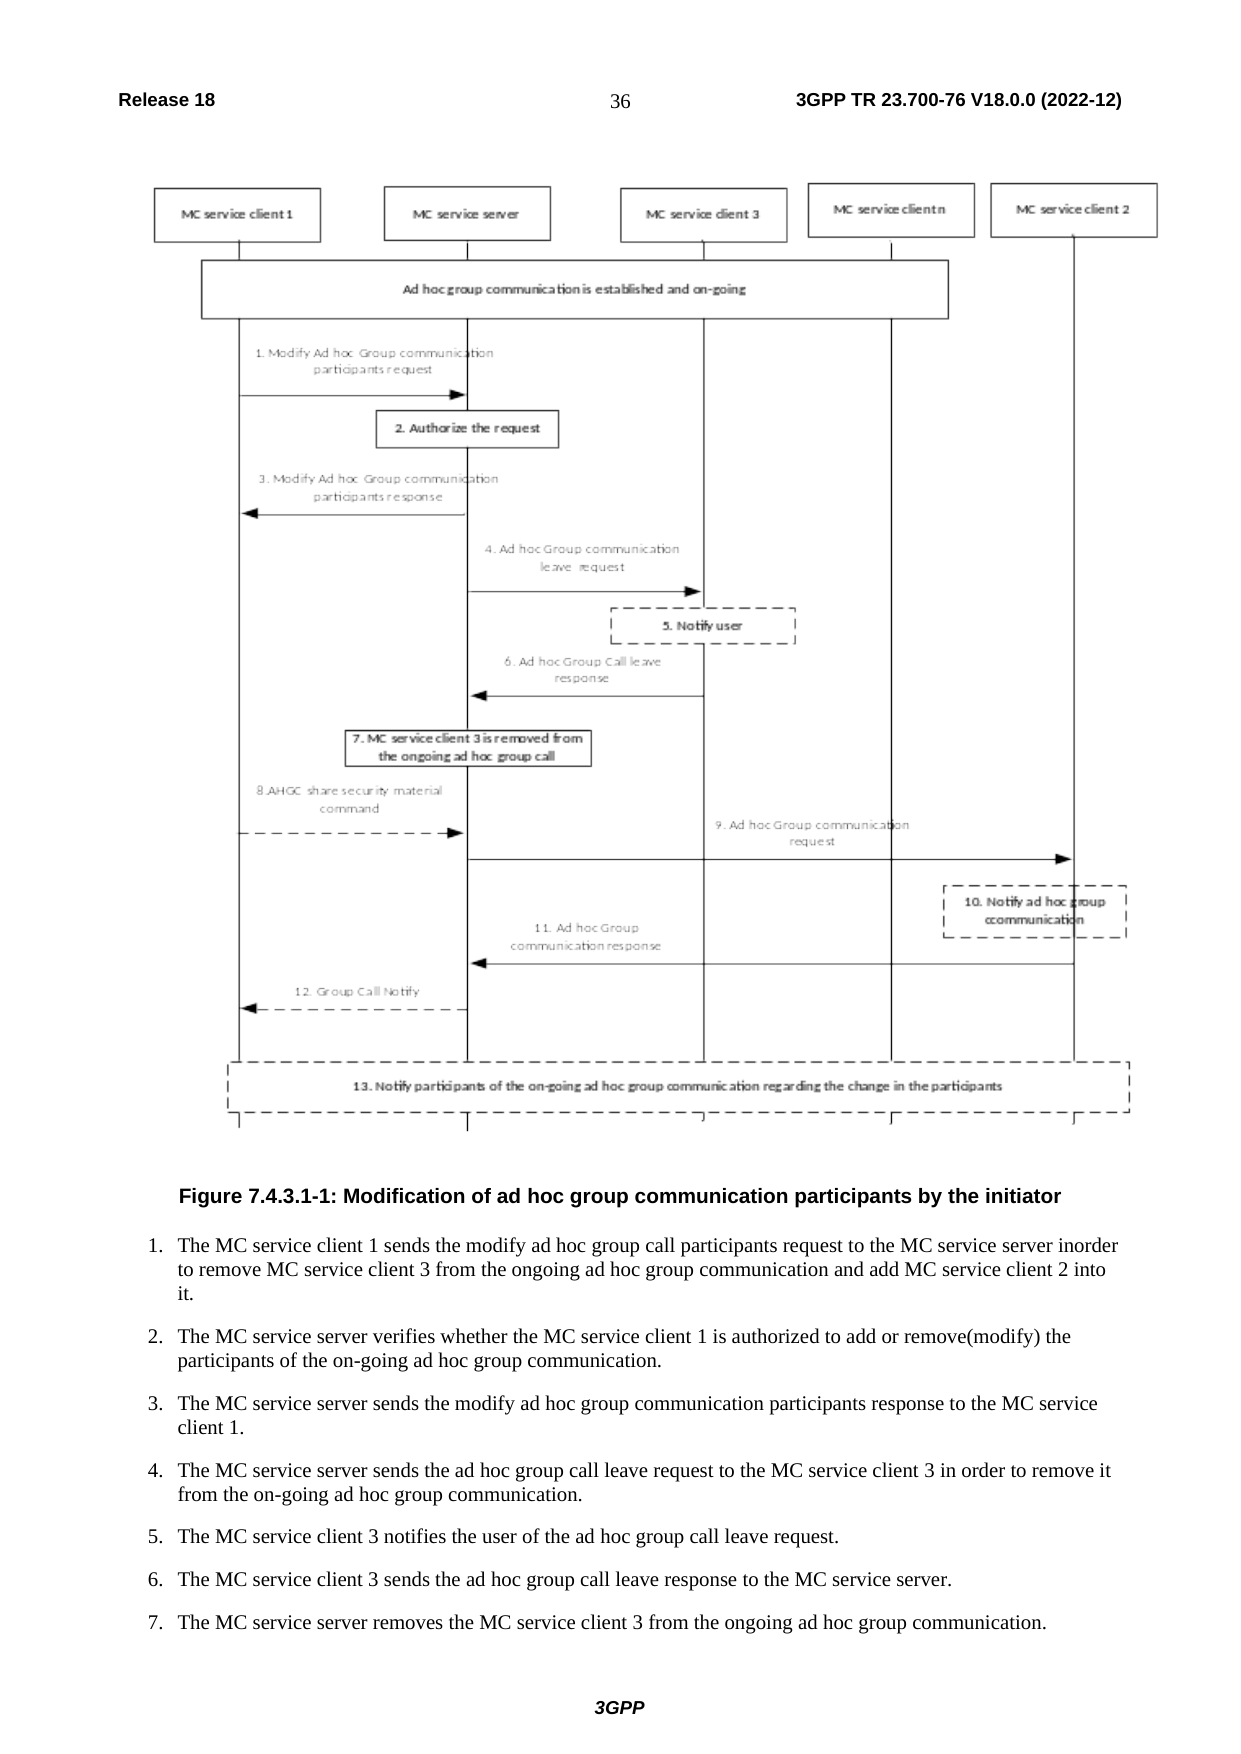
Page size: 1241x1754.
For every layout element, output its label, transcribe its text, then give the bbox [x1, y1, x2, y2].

text 4. The MC service server sends the ad hoc group call leave request to the MC service client 3 in order to remove it from the on-going ad hoc group communication. [148, 1458, 1122, 1506]
text 5. The MC service client 3 notifies the user of the ad hoc group call leave request. [148, 1524, 1122, 1548]
text 1. The MC service client 1 sends the modify ad hoc group call participants request to the MC service server inorder to remove MC service client 3 from the ongoing ad hoc group communication and add MC service client 2 into it. [148, 1233, 1122, 1305]
text 6. The MC service client 3 sends the ad hoc group call leave response to the MC service server. [148, 1567, 1122, 1591]
text Figure 7.4.3.1-1: Modification of ad hoc group communication participants by the initiator [118, 1184, 1122, 1208]
text 2. The MC service server verifies whether the MC service client 1 is authorized to add or remove(modify) the participants of the on-going ad hoc group communication. [148, 1324, 1122, 1372]
text 7. The MC service server removes the MC service client 3 from the ongoing ad hoc group communication. [148, 1610, 1122, 1634]
text 3. The MC service server sends the modify ad hoc group communication participants response to the MC service client 1. [148, 1391, 1122, 1439]
